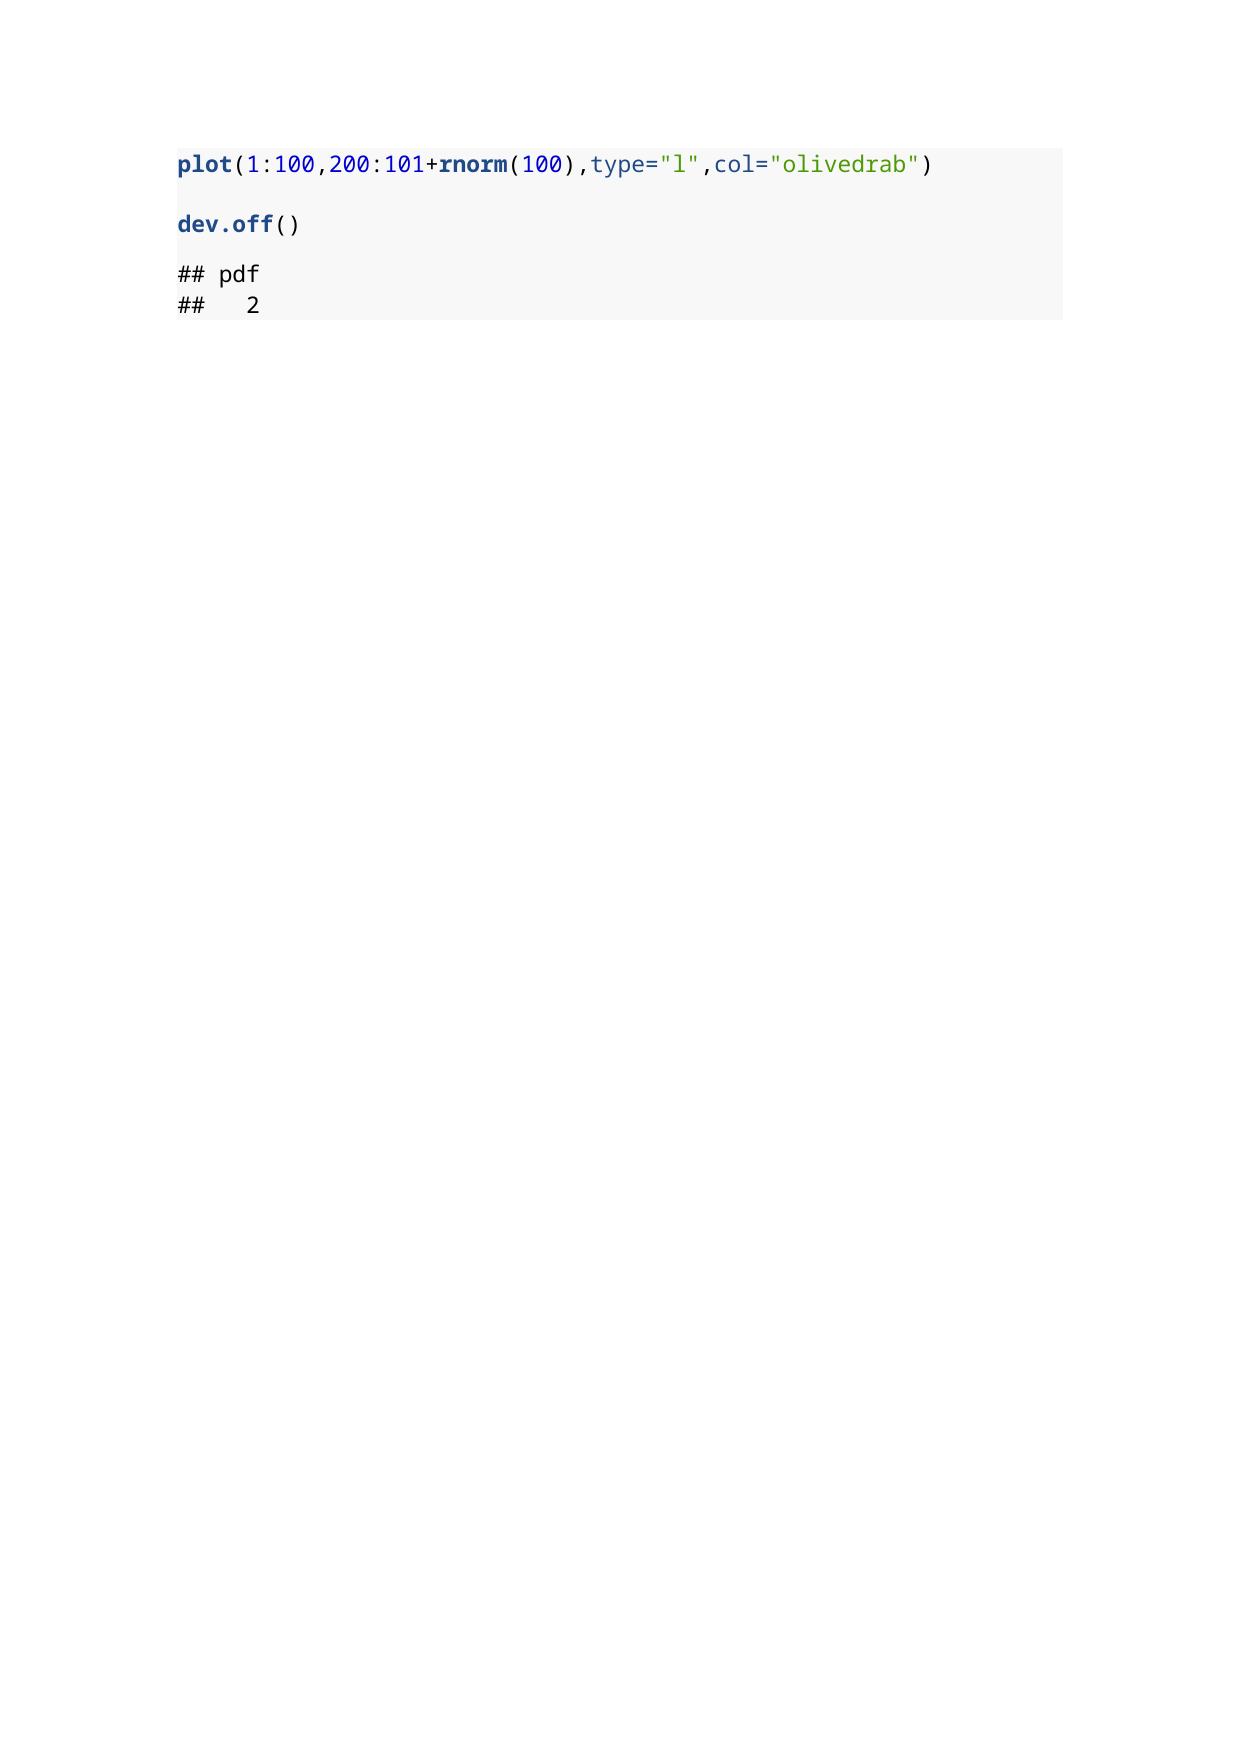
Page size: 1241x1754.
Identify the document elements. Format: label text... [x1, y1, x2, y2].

text ## pdf ## 2 [177, 258, 1063, 320]
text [177, 148, 1063, 239]
